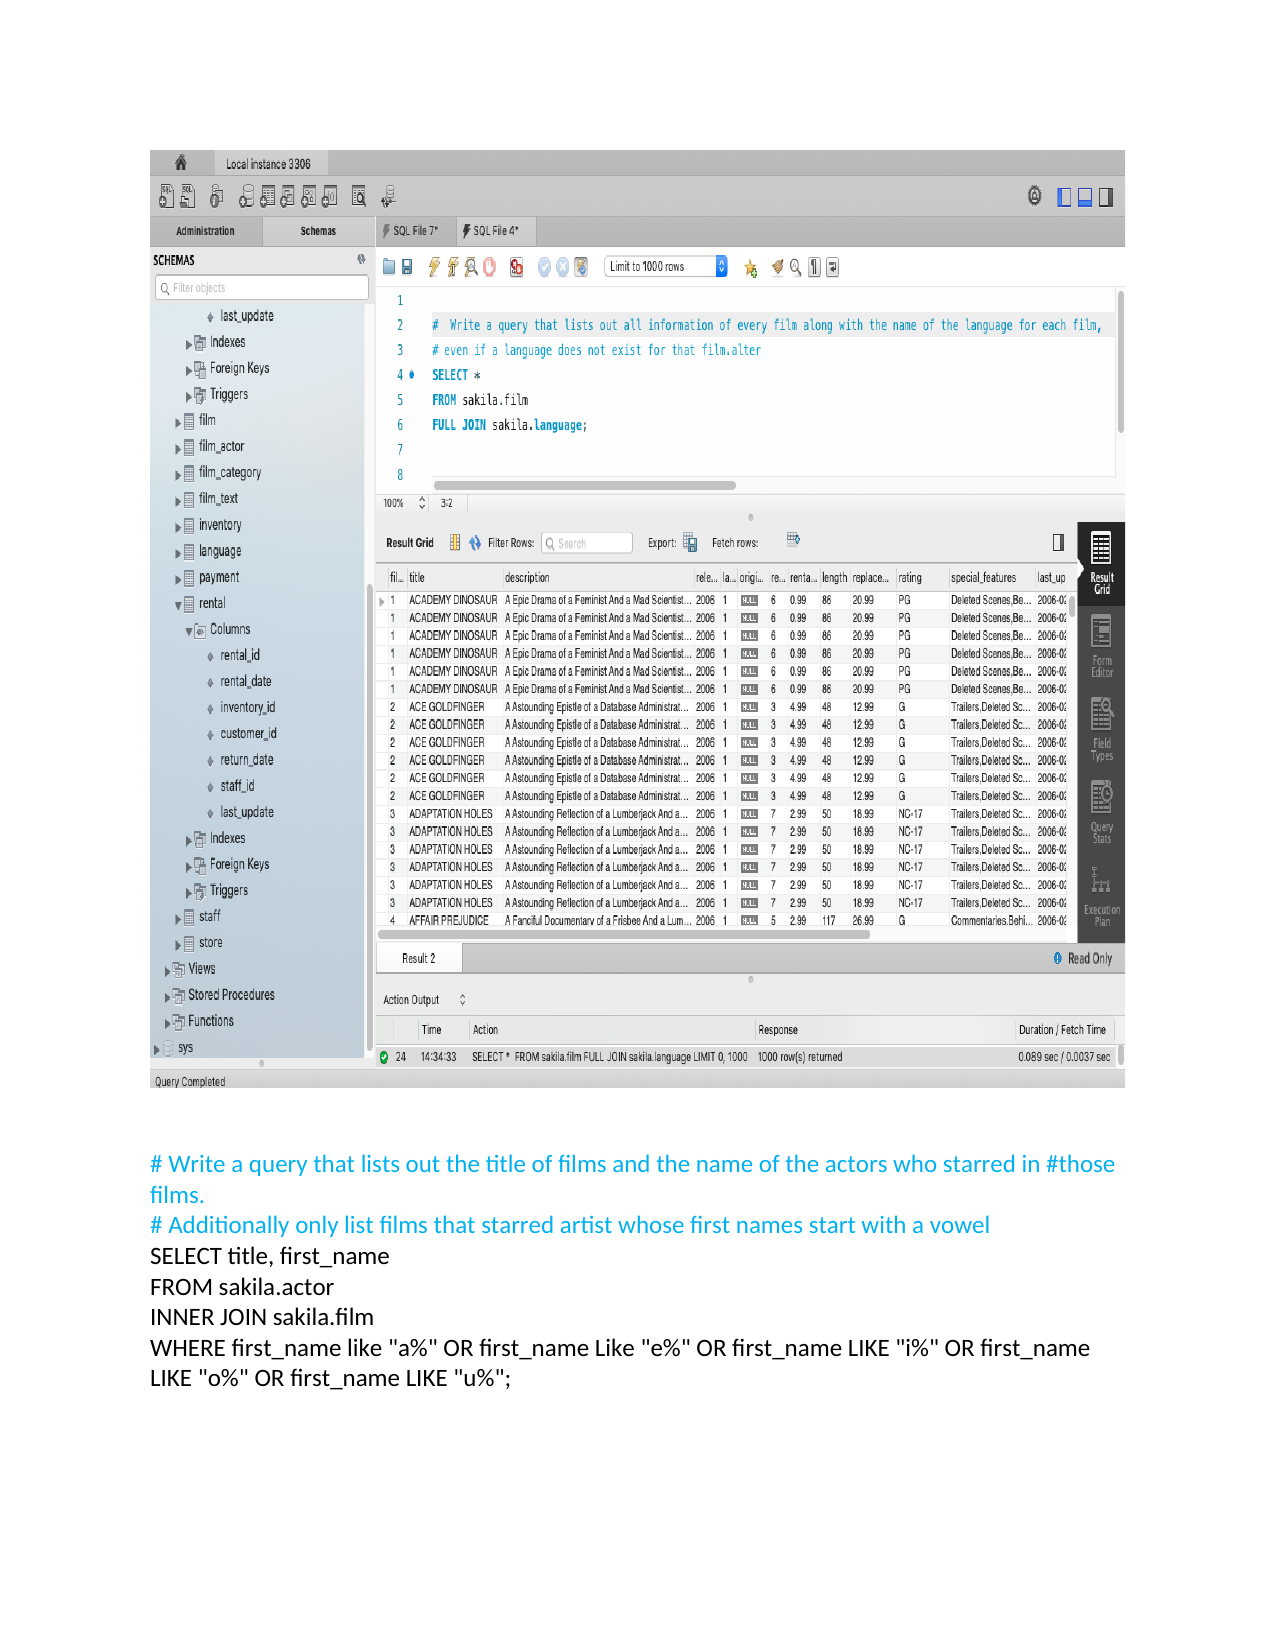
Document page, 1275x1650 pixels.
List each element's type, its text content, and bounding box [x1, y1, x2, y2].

text # Additionally only list films that starred artist whose first names start with a vowel [150, 1209, 1125, 1240]
text # Write a query that lists out the title of films and the name of the actors who starred in #those films. [150, 1148, 1125, 1209]
picture [150, 150, 1125, 1088]
text FROM sakila.actor [150, 1271, 1125, 1301]
text SELECT title, first_name [150, 1240, 1125, 1271]
text WHERE first_name like "a%" OR first_name Like "e%" OR first_name LIKE "i%" OR first_name LIKE "o%" OR first_name LIKE "u%"; [150, 1332, 1125, 1393]
text INNER JOIN sakila.film [150, 1301, 1125, 1332]
